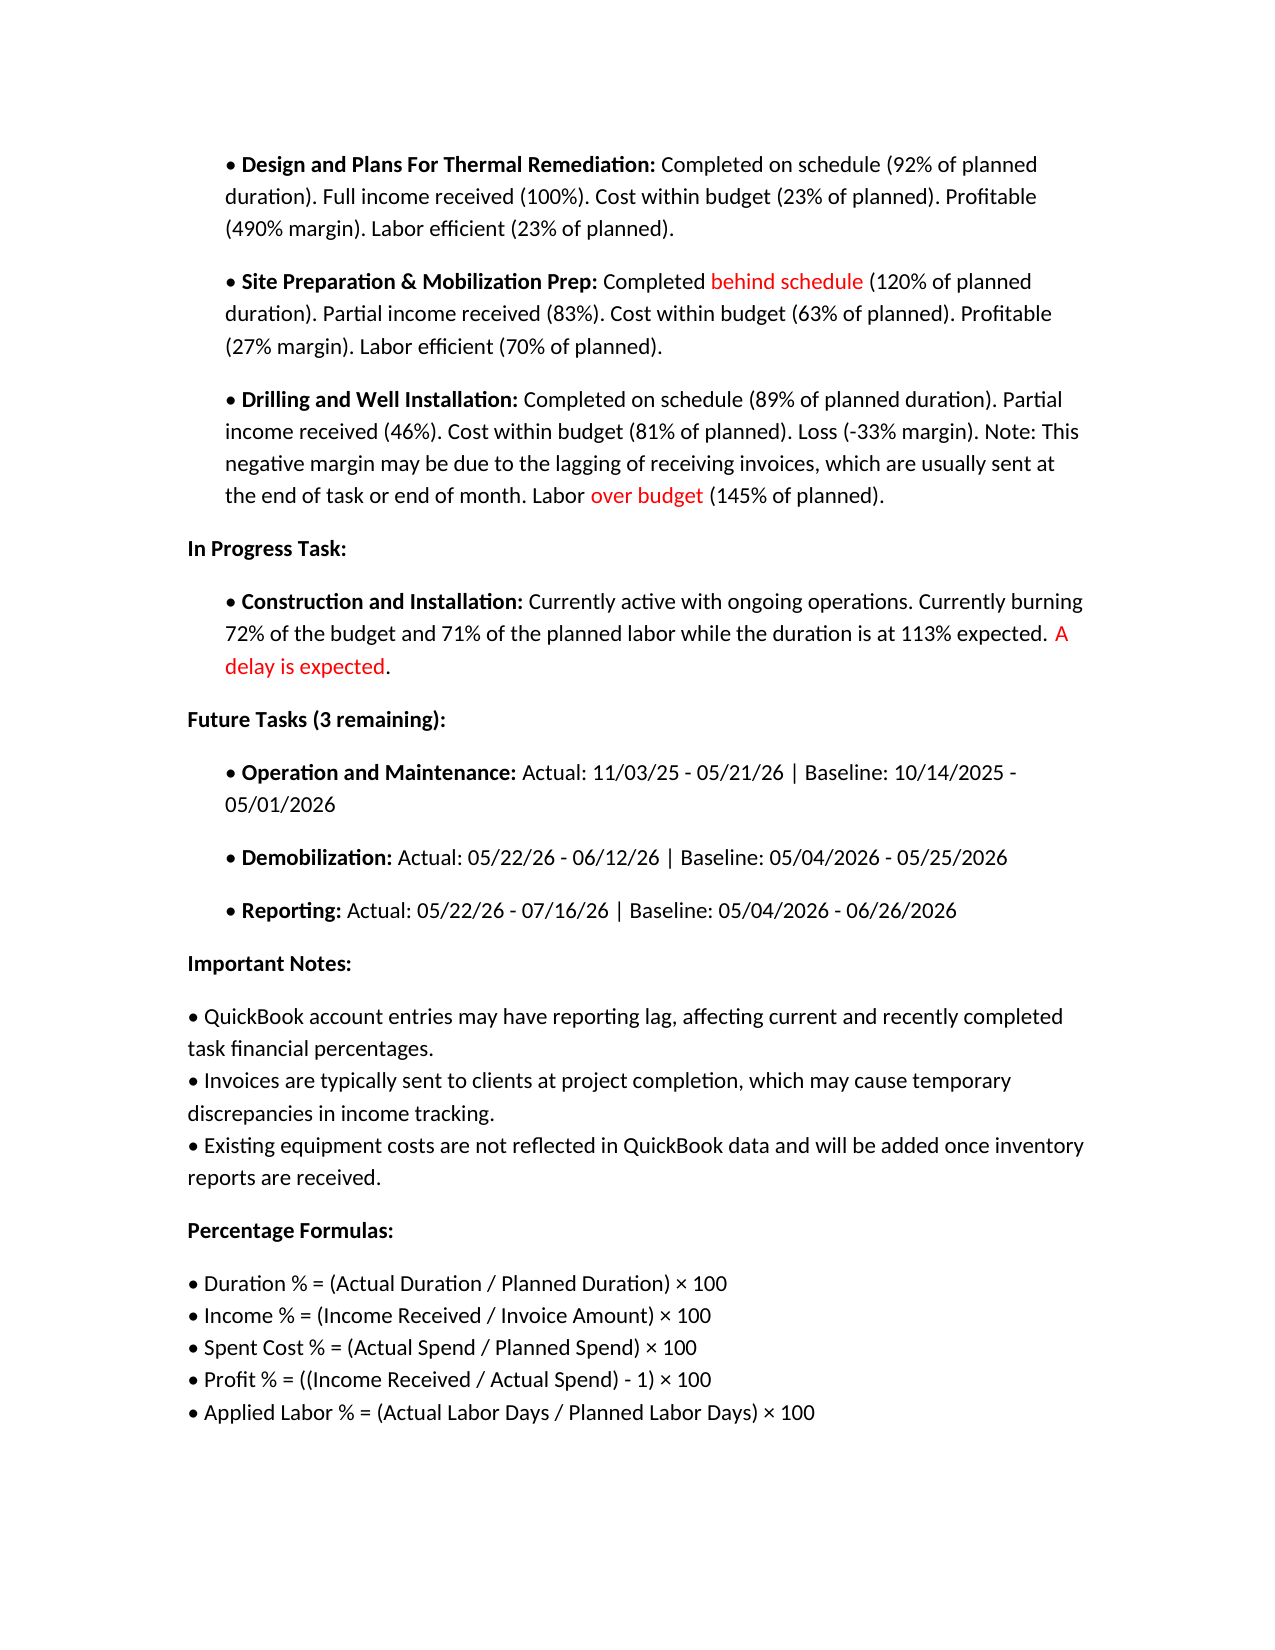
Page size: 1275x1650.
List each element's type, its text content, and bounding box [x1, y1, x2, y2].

text • Duration % = (Actual Duration / Planned Duration) × 100 • Income % = (Income Received / Invoice Amount) × 100 • Spent Cost % = (Actual Spend / Planned Spend) × 100 • Profit % = ((Income Received / Actual Spend) - 1) × 100 • Applied Labor % = (Actual Labor Days / Planned Labor Days) × 100 [187, 1269, 1087, 1426]
text Percentage Formulas: [187, 1216, 1087, 1244]
text • Site Preparation & Mobilization Prep: Completed behind schedule (120% of planned duration). Partial income received (83%). Cost within budget (63% of planned). Profitable (27% margin). Labor efficient (70% of planned). [225, 267, 1087, 360]
text Future Tasks (3 remaining): [187, 705, 1087, 733]
text • Drilling and Well Installation: Completed on schedule (89% of planned duration). Partial income received (46%). Cost within budget (81% of planned). Loss (-33% margin). Note: This negative margin may be due to the lagging of receiving invoices, which are usually sent at the end of task or end of month. Labor over budget (145% of planned). [225, 385, 1087, 509]
text In Progress Task: [187, 534, 1087, 562]
text • Demobilization: Actual: 05/22/26 - 06/12/26 | Baseline: 05/04/2026 - 05/25/2026 [225, 843, 1087, 871]
text • Operation and Maintenance: Actual: 11/03/25 - 05/21/26 | Baseline: 10/14/2025 - 05/01/2026 [225, 758, 1087, 818]
text • Construction and Installation: Currently active with ongoing operations. Currently burning 72% of the budget and 71% of the planned labor while the duration is at 113% expected. A delay is expected. [225, 587, 1087, 680]
text • Reporting: Actual: 05/22/26 - 07/16/26 | Baseline: 05/04/2026 - 06/26/2026 [225, 896, 1087, 924]
text • QuickBook account entries may have reporting lag, affecting current and recently completed task financial percentages. • Invoices are typically sent to clients at project completion, which may cause temporary discrepancies in income tracking. • Existing equipment costs are not reflected in QuickBook data and will be added once inventory reports are received. [187, 1002, 1087, 1191]
text Important Notes: [187, 949, 1087, 977]
text • Design and Plans For Thermal Remediation: Completed on schedule (92% of planned duration). Full income received (100%). Cost within budget (23% of planned). Profitable (490% margin). Labor efficient (23% of planned). [225, 150, 1087, 242]
